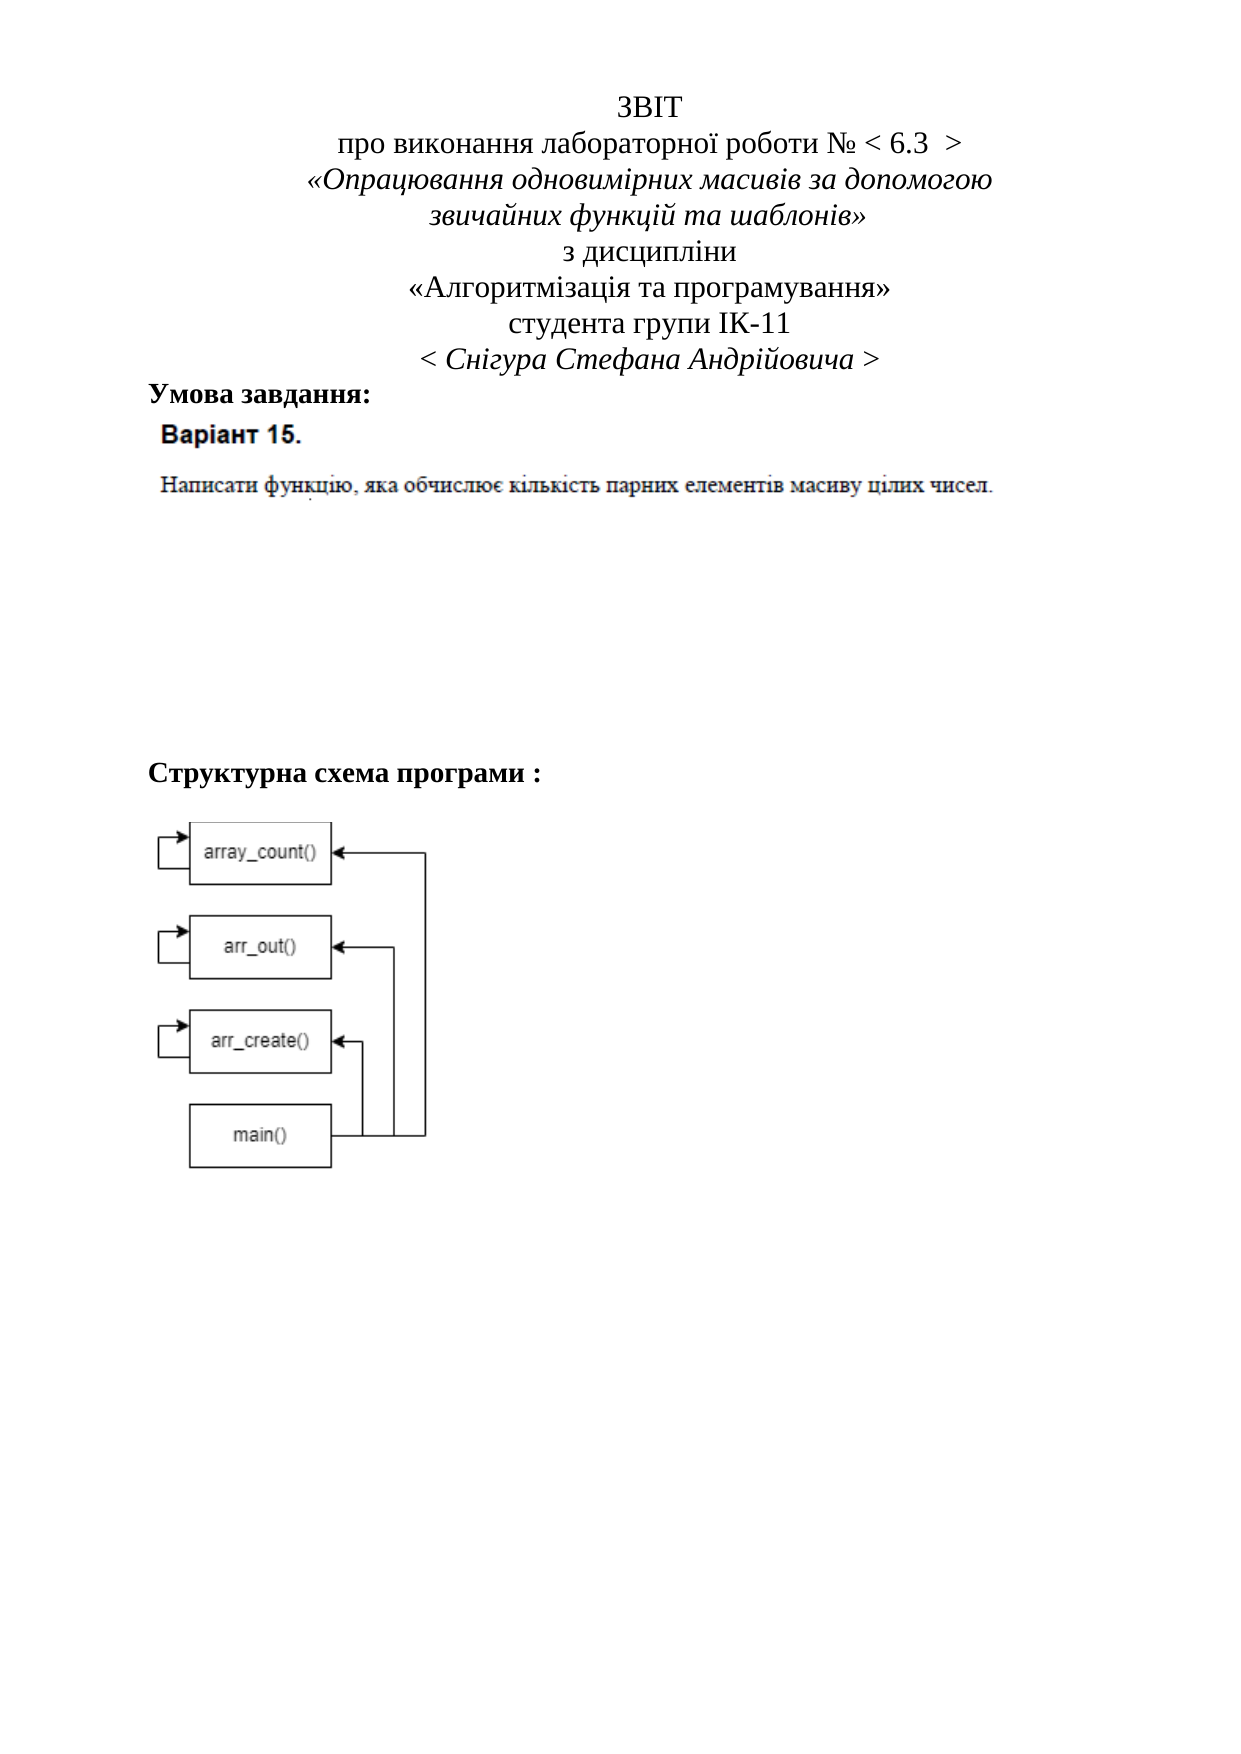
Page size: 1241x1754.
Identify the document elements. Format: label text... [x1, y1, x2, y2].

text студента групи ІК-11 [148, 304, 1152, 340]
text Структурна схема програми : [148, 755, 1152, 788]
text «Алгоритмізація та програмування» [148, 268, 1152, 304]
text < Снігура Стефана Андрійовича > [148, 340, 1152, 376]
text Умова завдання: [148, 376, 1152, 409]
text про виконання лабораторної роботи № < 6.3 > [148, 124, 1152, 160]
picture [147, 409, 1081, 535]
text ЗВІТ [148, 88, 1152, 124]
text звичайних функцій та шаблонів» [148, 196, 1152, 232]
text з дисципліни [148, 232, 1152, 268]
picture [147, 822, 439, 1170]
text «Опрацювання одновимірних масивів за допомогою [148, 160, 1152, 196]
